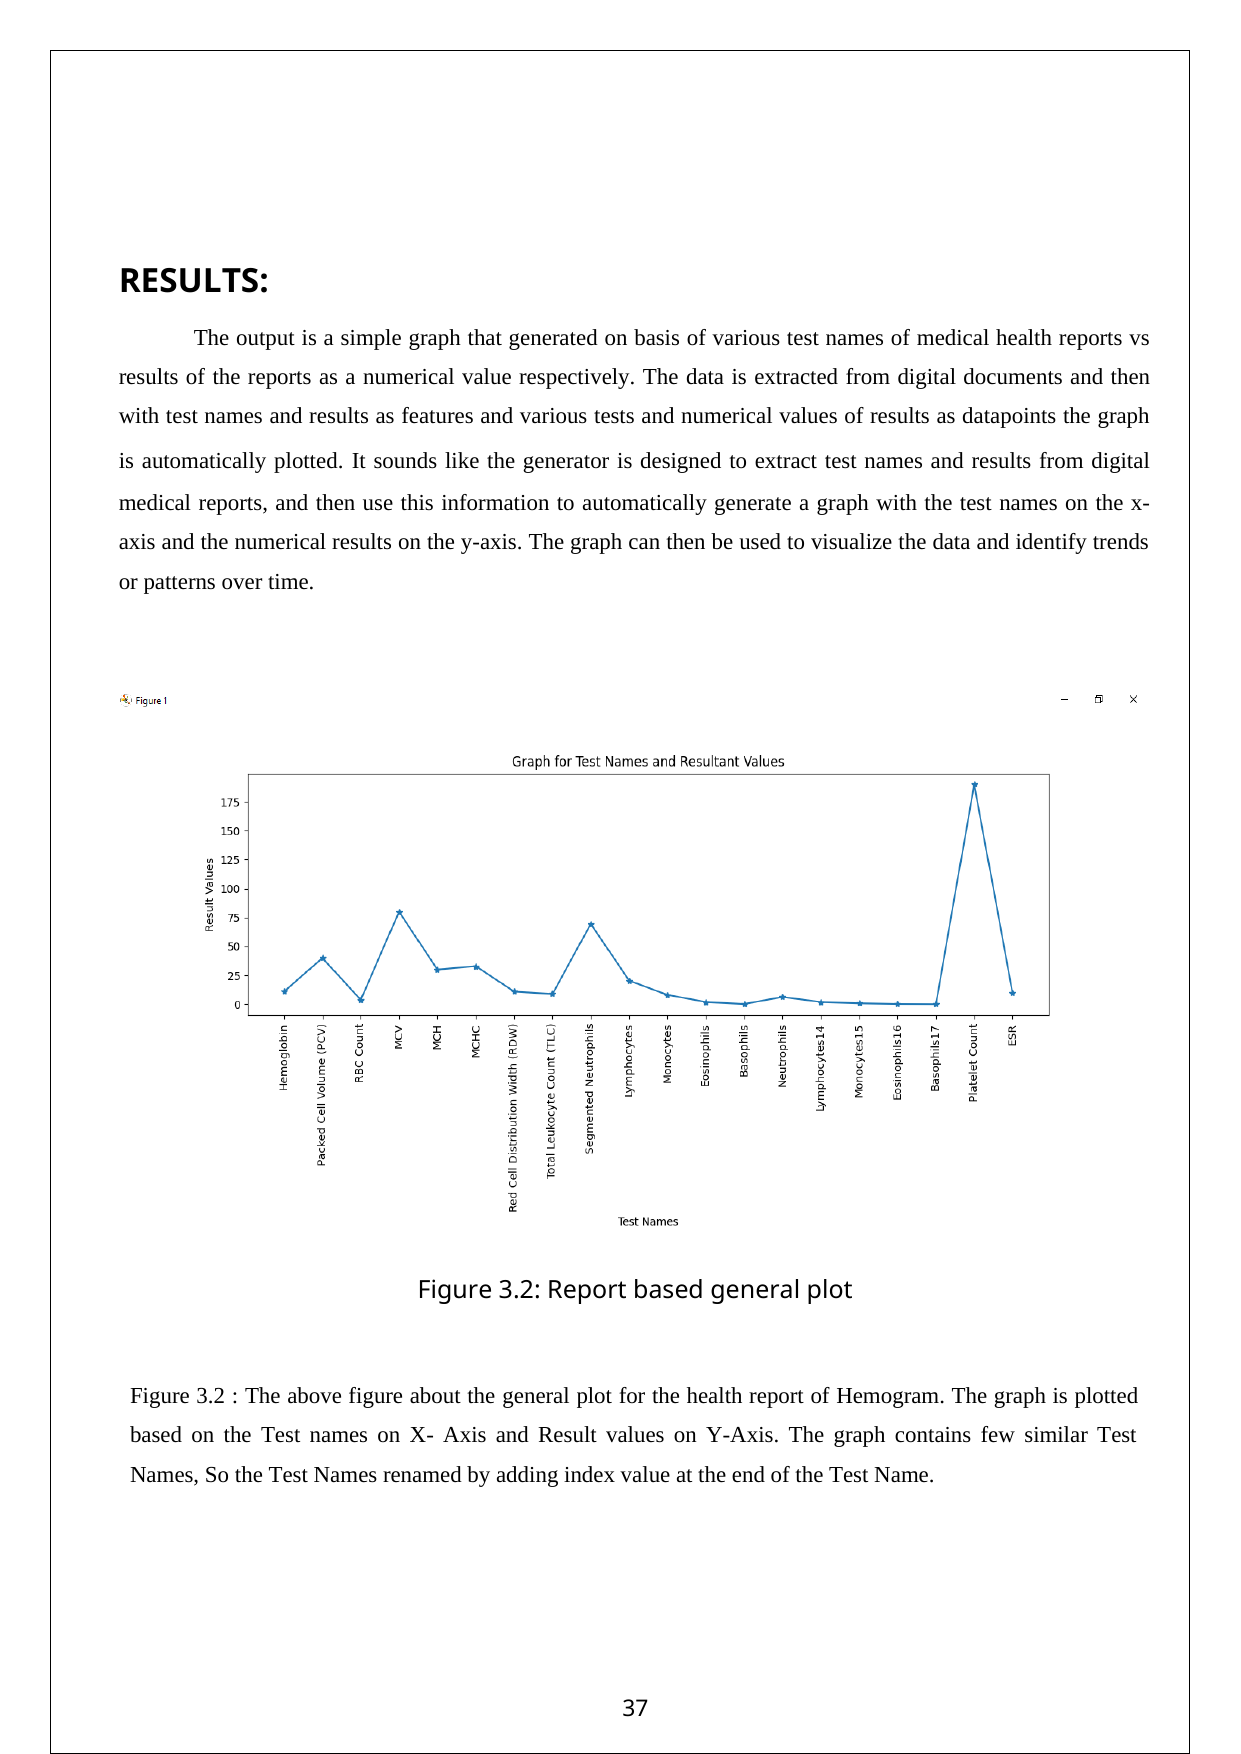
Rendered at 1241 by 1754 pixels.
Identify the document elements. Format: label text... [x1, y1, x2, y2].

text The output is a simple graph that generated on basis of various test names of medical health reports vs results of the reports as a numerical value respectively. The data is extracted from digital documents and then with test names and results as features and various tests and numerical values of results as datapoints the graph is automatically plotted. It sounds like the generator is designed to extract test names and results from digital medical reports, and then use this information to automatically generate a graph with the test names on the x-axis and the numerical results on the y-axis. The graph can then be used to visualize the data and identify trends or patterns over time. [118, 323, 1152, 594]
table_header Figure 3.2 : The above figure about the general plot for the health report of Hemogram. The graph is plotted based on the Test names on X- Axis and Result values on Y-Axis. The graph contains few similar Test Names, So the Test Names renamed by adding index value at the end of the Test Name. [119, 1382, 1151, 1521]
text Figure 3.2: Report based general plot [118, 1272, 1152, 1306]
picture [118, 692, 1152, 1236]
text RESULTS: [118, 257, 1152, 303]
